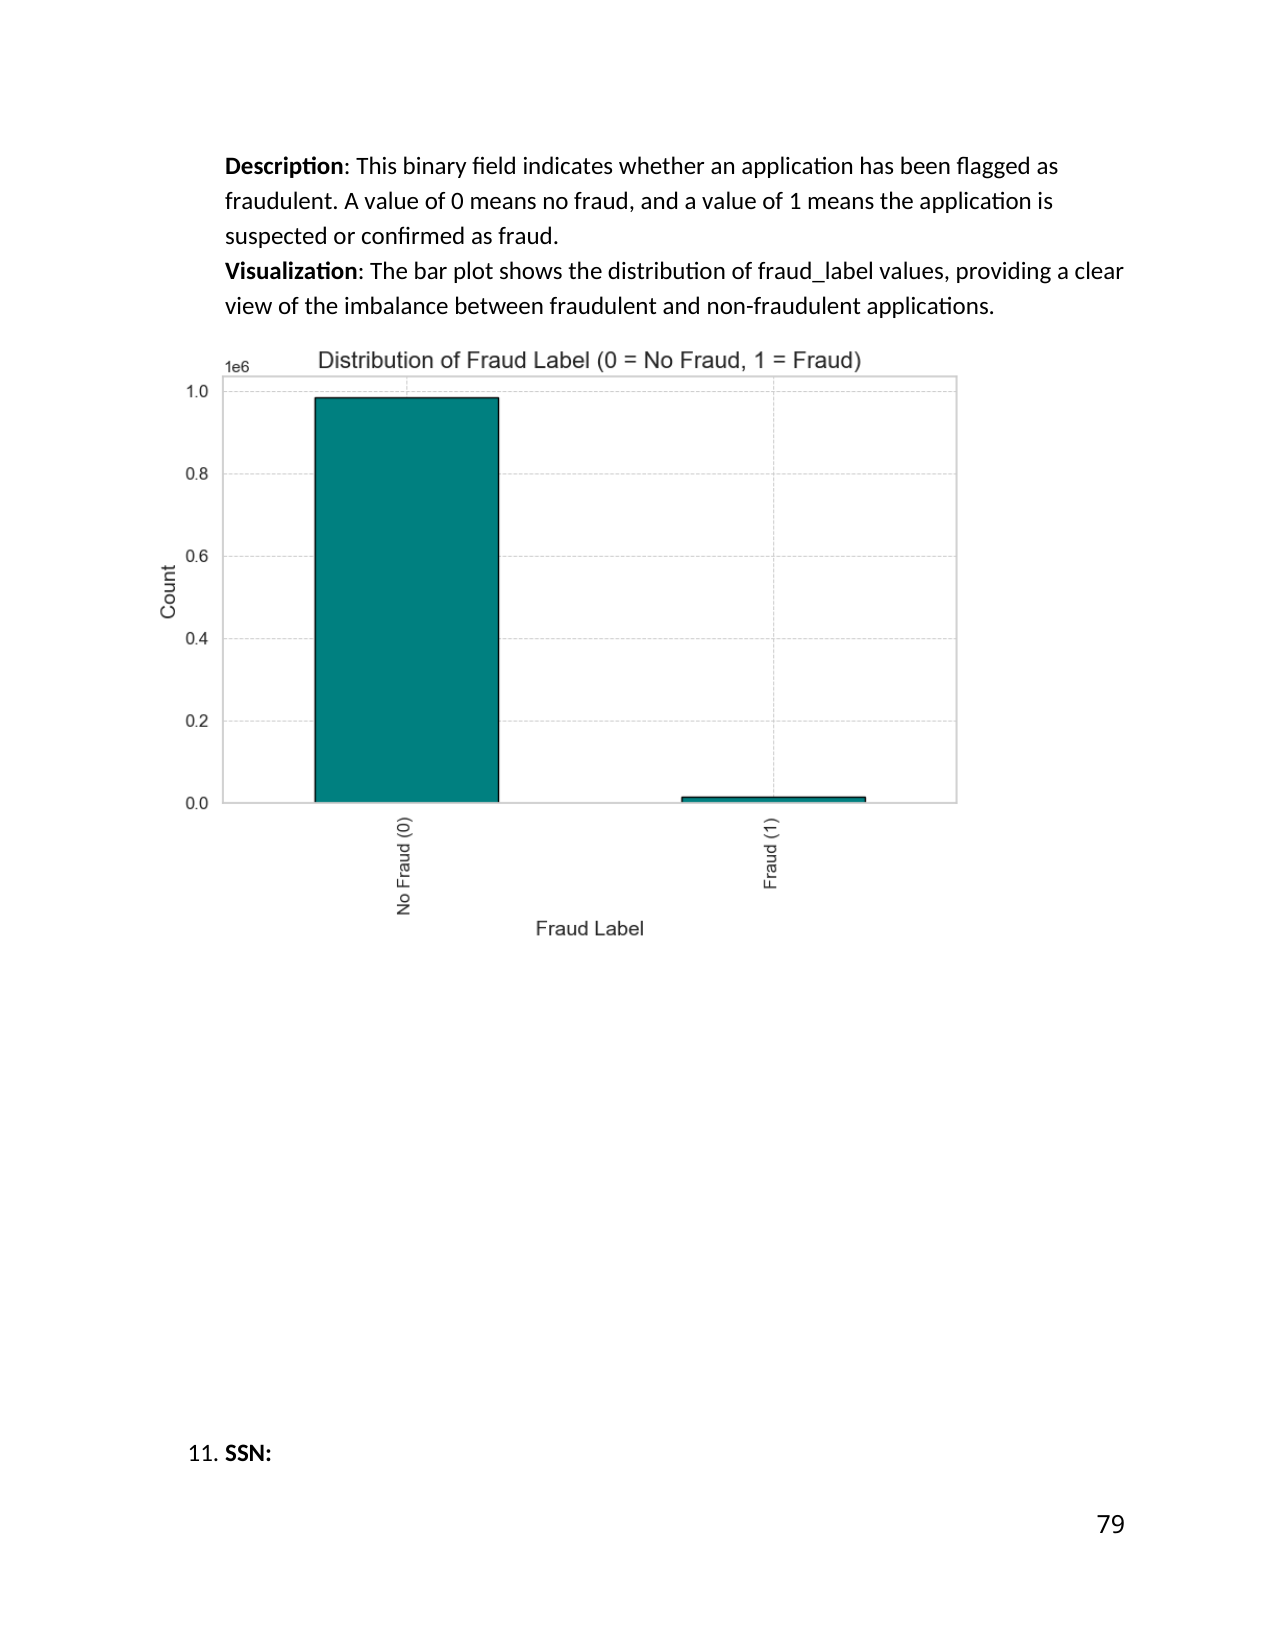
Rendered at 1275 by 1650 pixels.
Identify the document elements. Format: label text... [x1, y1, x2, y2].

list SSN: [187, 1437, 1125, 1467]
text Description: This binary field indicates whether an application has been flagged as fraudulent. A value of 0 means no fraud, and a value of 1 means the application is suspected or confirmed as fraud. [225, 150, 1125, 251]
text Visualization: The bar plot shows the distribution of fraud_label values, providing a clear view of the imbalance between fraudulent and non-fraudulent applications. [225, 255, 1125, 321]
picture [150, 341, 967, 950]
